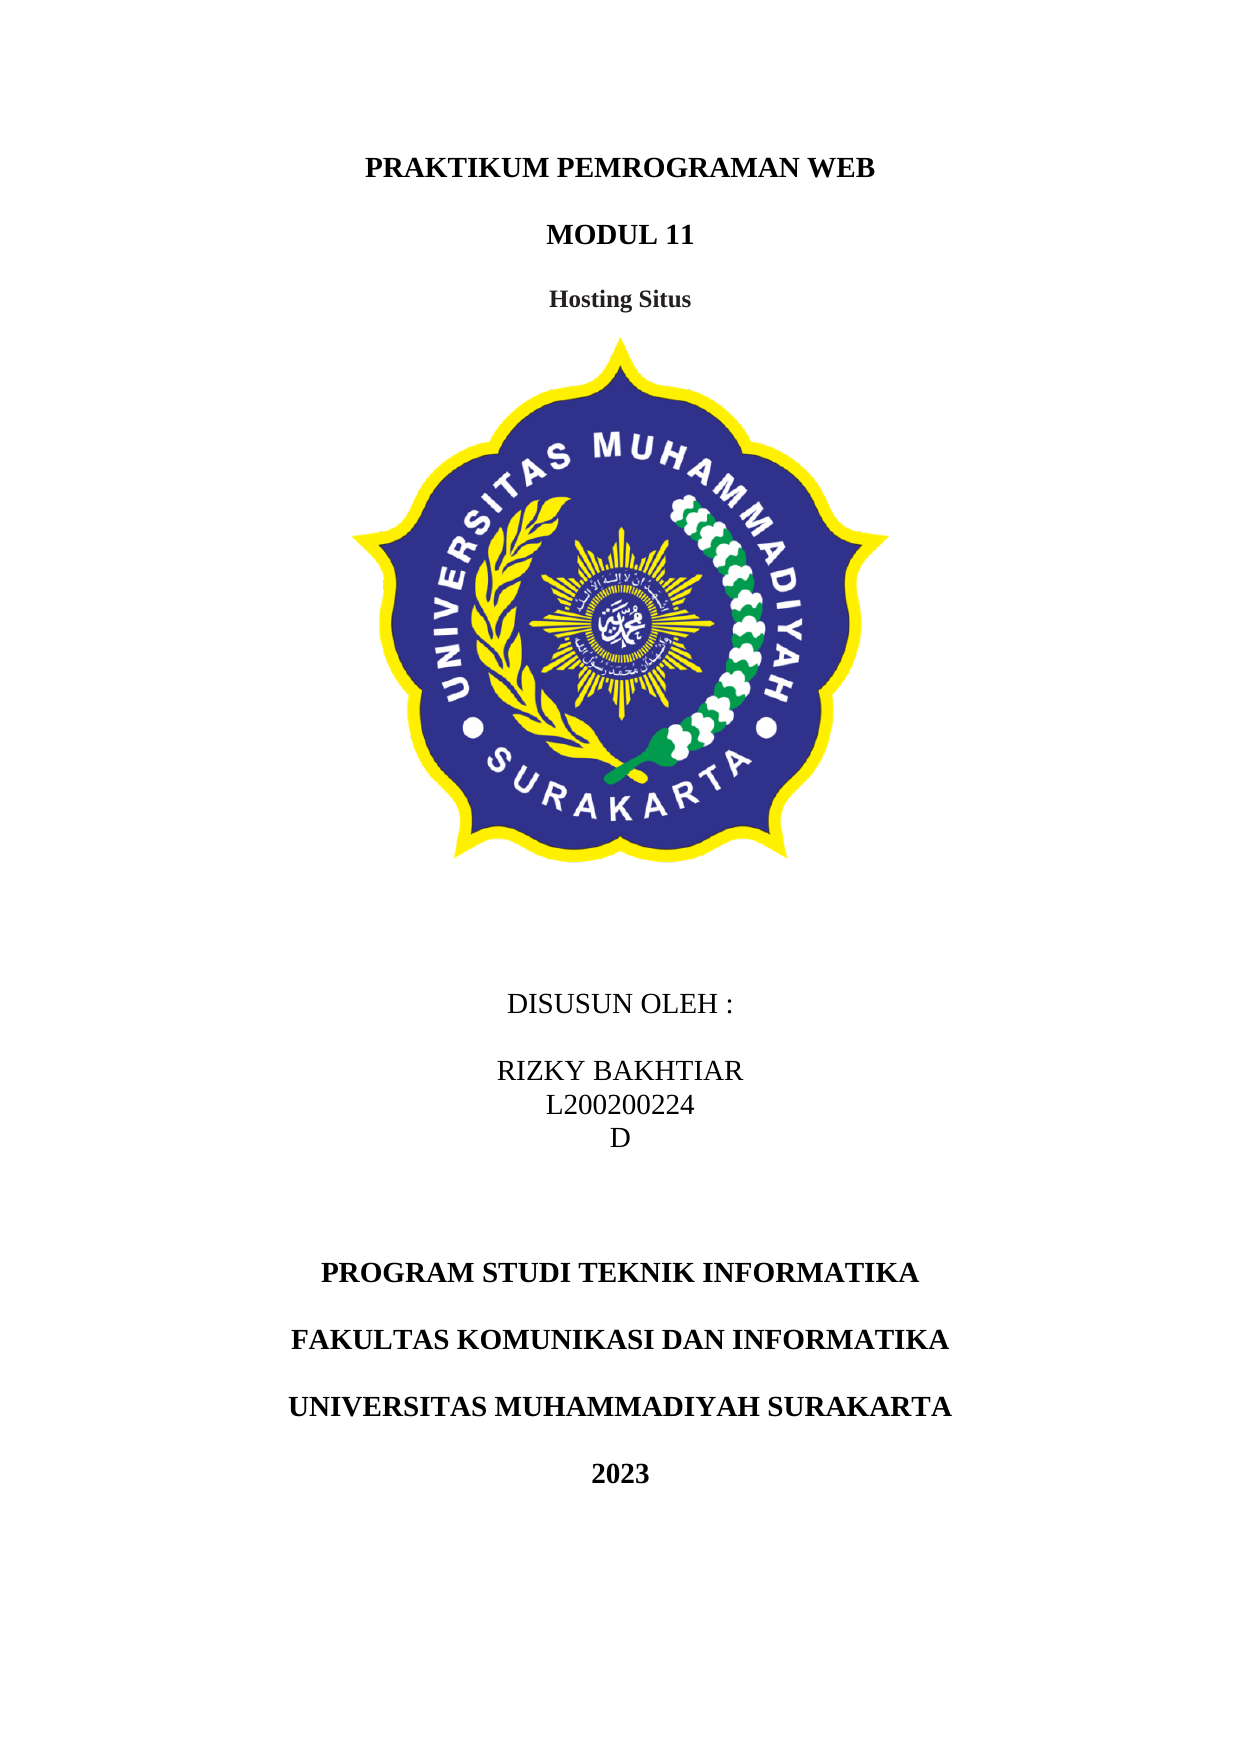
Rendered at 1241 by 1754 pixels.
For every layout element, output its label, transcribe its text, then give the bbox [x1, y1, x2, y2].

text DISUSUN OLEH : [187, 986, 1053, 1020]
text D [187, 1121, 1053, 1154]
text 2023 [187, 1456, 1053, 1489]
text MODUL 11 [187, 217, 1053, 251]
text PRAKTIKUM PEMROGRAMAN WEB [187, 150, 1053, 183]
text RIZKY BAKHTIAR [187, 1053, 1053, 1087]
text PROGRAM STUDI TEKNIK INFORMATIKA [187, 1255, 1053, 1288]
picture [333, 312, 907, 886]
text FAKULTAS KOMUNIKASI DAN INFORMATIKA [187, 1322, 1053, 1355]
text Hosting Situs [187, 284, 1053, 313]
text UNIVERSITAS MUHAMMADIYAH SURAKARTA [187, 1389, 1053, 1422]
text L200200224 [187, 1087, 1053, 1121]
